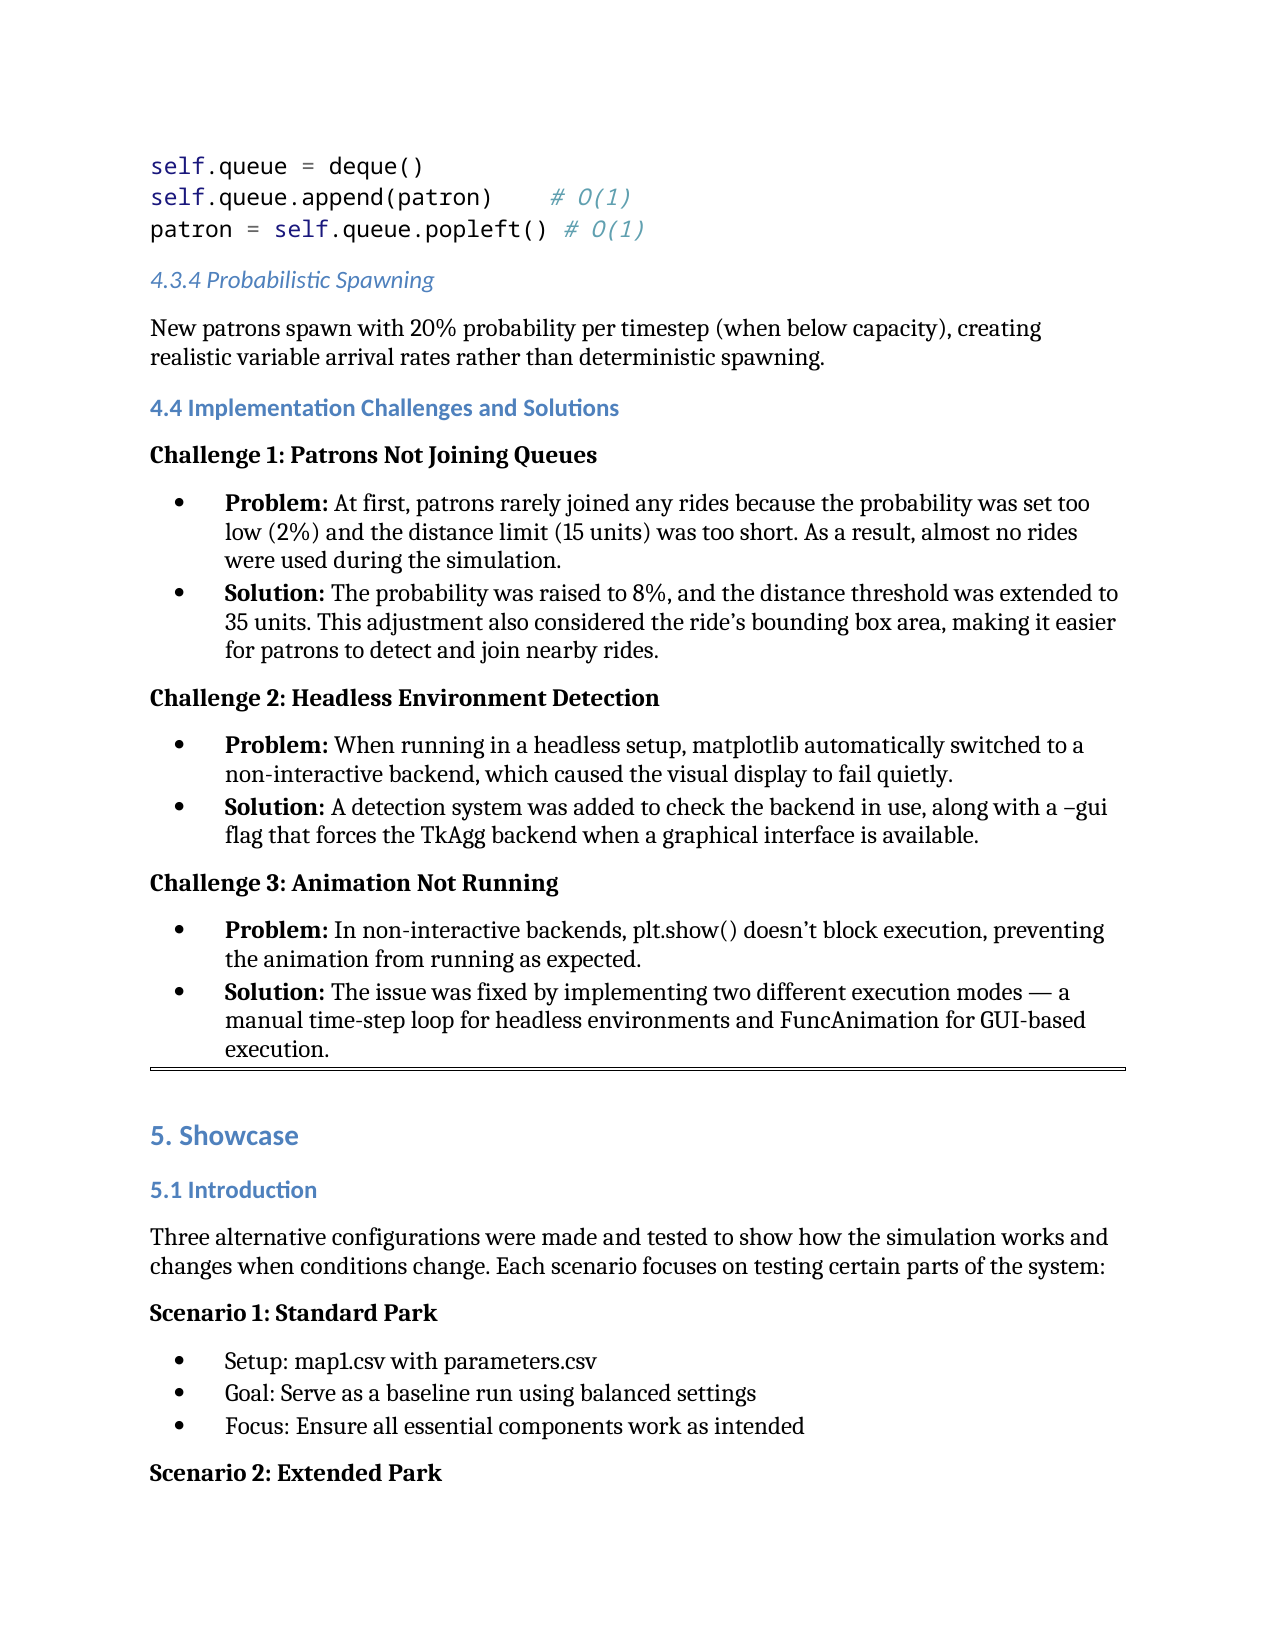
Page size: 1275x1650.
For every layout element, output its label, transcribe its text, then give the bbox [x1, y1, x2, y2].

text Three alternative configurations were made and tested to show how the simulation works and changes when conditions change. Each scenario focuses on testing certain parts of the system: [150, 1223, 1125, 1281]
subtitle 4.4 Implementation Challenges and Solutions [150, 392, 1125, 423]
text Scenario 2: Extended Park [150, 1459, 1125, 1488]
list Setup: map1.csv with parameters.csv [175, 1347, 1125, 1376]
list Problem: In non-interactive backends, plt.show() doesn’t block execution, preventing the animation from running as expected. [175, 916, 1125, 974]
text Challenge 2: Headless Environment Detection [150, 684, 1125, 713]
text self.queue = deque() self.queue.append(patron) # O(1) patron = self.queue.popleft() # O(1) [150, 150, 1125, 244]
subtitle 5. Showcase [150, 1117, 1125, 1153]
list Problem: At first, patrons rarely joined any rides because the probability was set too low (2%) and the distance limit (15 units) was too short. As a result, almost no rides were used during the simulation. [175, 489, 1125, 575]
list Problem: When running in a headless setup, matplotlib automatically switched to a non-interactive backend, which caused the visual display to fail quietly. [175, 731, 1125, 789]
list Goal: Serve as a baseline run using balanced settings [175, 1379, 1125, 1408]
list Solution: The probability was raised to 8%, and the distance threshold was extended to 35 units. This adjustment also considered the ride’s bounding box area, making it easier for patrons to detect and join nearby rides. [175, 579, 1125, 665]
list Focus: Ensure all essential components work as intended [175, 1412, 1125, 1441]
text New patrons spawn with 20% probability per timestep (when below capacity), creating realistic variable arrival rates rather than deterministic spawning. [150, 314, 1125, 371]
text Scenario 1: Standard Park [150, 1299, 1125, 1328]
text Challenge 1: Patrons Not Joining Queues [150, 441, 1125, 470]
subtitle 5.1 Introduction [150, 1174, 1125, 1204]
list Solution: The issue was fixed by implementing two different execution modes — a manual time-step loop for headless environments and FuncAnimation for GUI-based execution. [175, 978, 1125, 1064]
text Challenge 3: Animation Not Running [150, 869, 1125, 898]
subtitle 4.3.4 Probabilistic Spawning [150, 264, 1125, 295]
list Solution: A detection system was added to check the backend in use, along with a –gui flag that forces the TkAgg backend when a graphical interface is available. [175, 793, 1125, 850]
